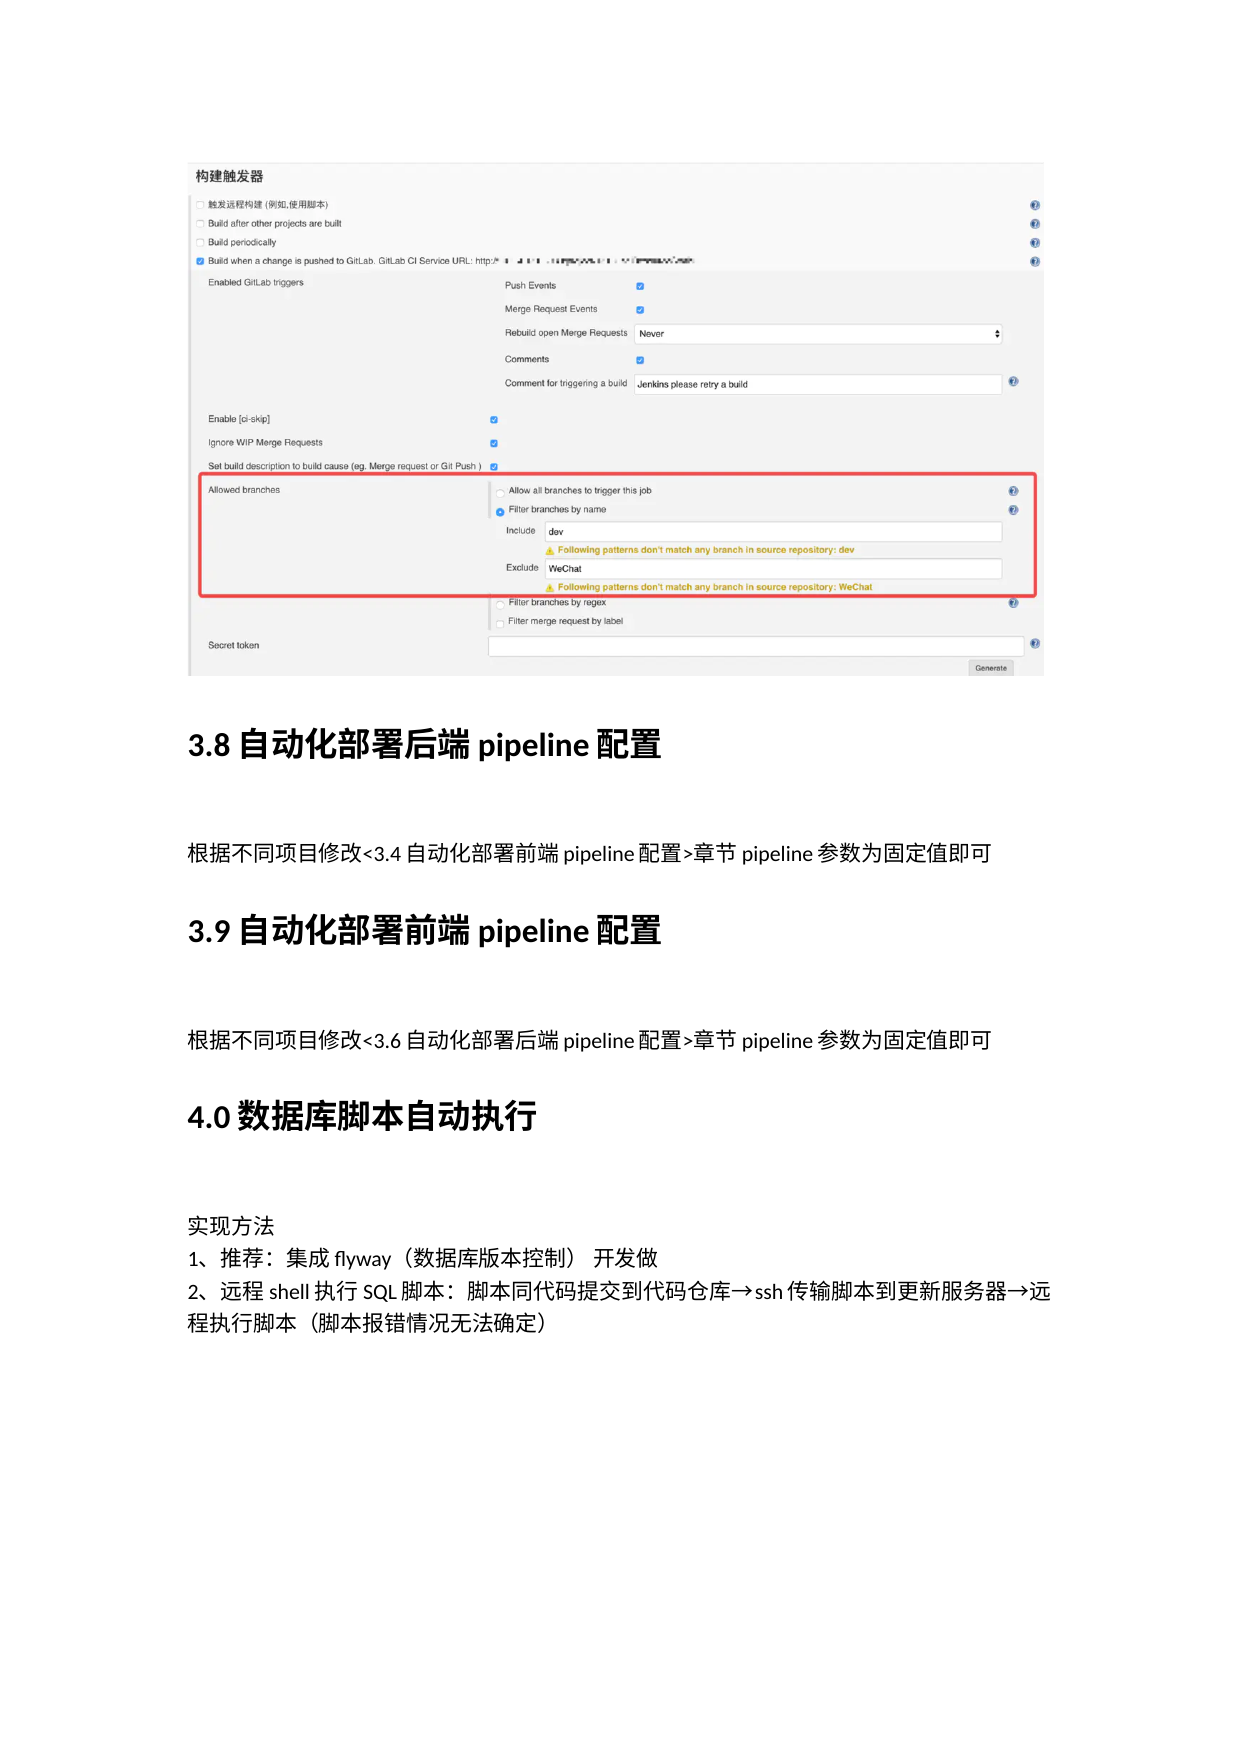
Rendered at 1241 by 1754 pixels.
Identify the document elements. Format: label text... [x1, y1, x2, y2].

text 实现方法 [187, 1208, 1053, 1241]
subtitle 4.0 数据库脚本自动执行 [187, 1082, 1053, 1147]
subtitle 3.8 自动化部署后端pipeline配置 [187, 709, 1053, 774]
text 根据不同项目修改<3.6自动化部署后端pipeline配置>章节pipeline参数为固定值即可 [187, 1022, 1053, 1055]
list 推荐：集成flyway（数据库版本控制） 开发做 [187, 1241, 1053, 1273]
subtitle 3.9 自动化部署前端pipeline配置 [187, 895, 1053, 960]
text 根据不同项目修改<3.4自动化部署前端pipeline配置>章节pipeline参数为固定值即可 [187, 836, 1053, 868]
list 远程shell执行SQL脚本：脚本同代码提交到代码仓库→ssh传输脚本到更新服务器→远程执行脚本（脚本报错情况无法确定） [187, 1273, 1053, 1338]
picture [187, 162, 1044, 676]
